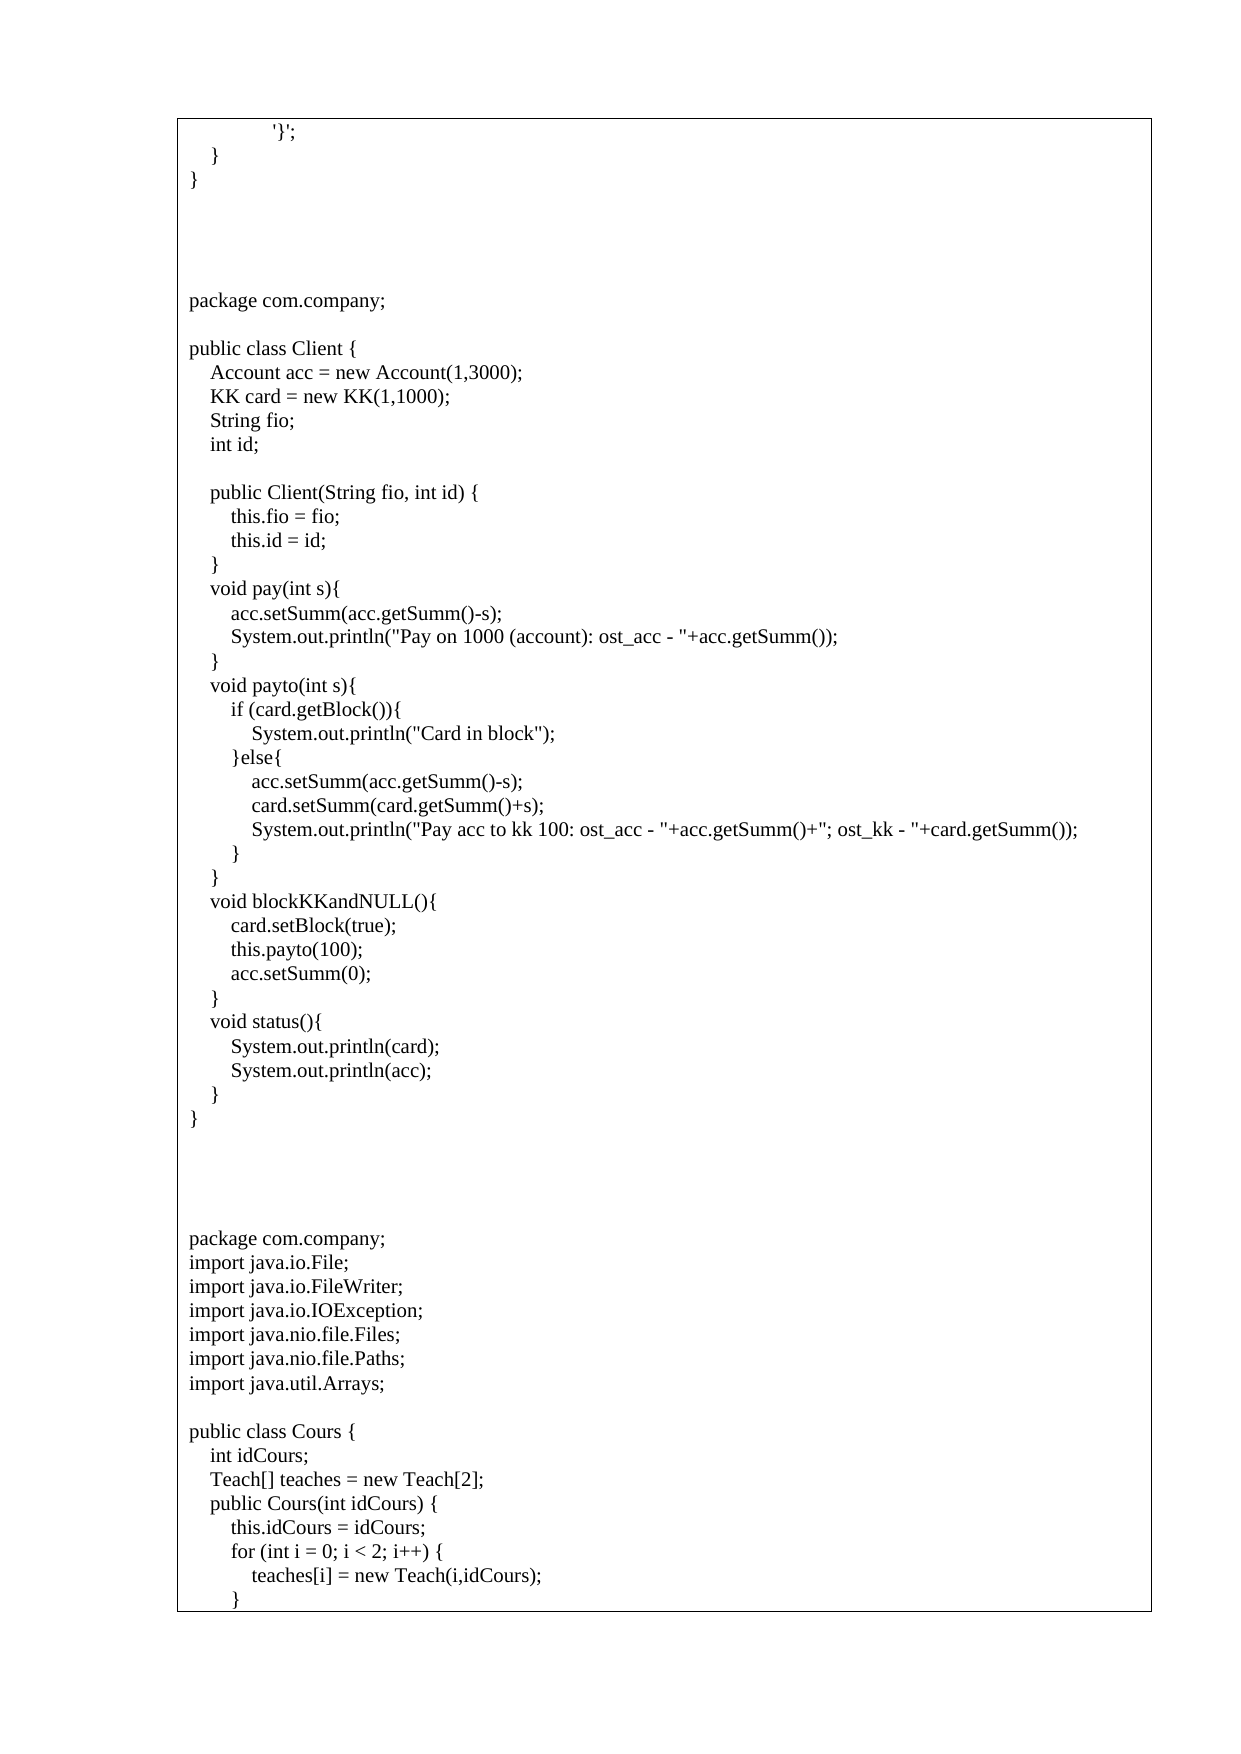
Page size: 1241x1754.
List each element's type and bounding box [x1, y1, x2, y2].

table_header [178, 119, 1151, 1611]
